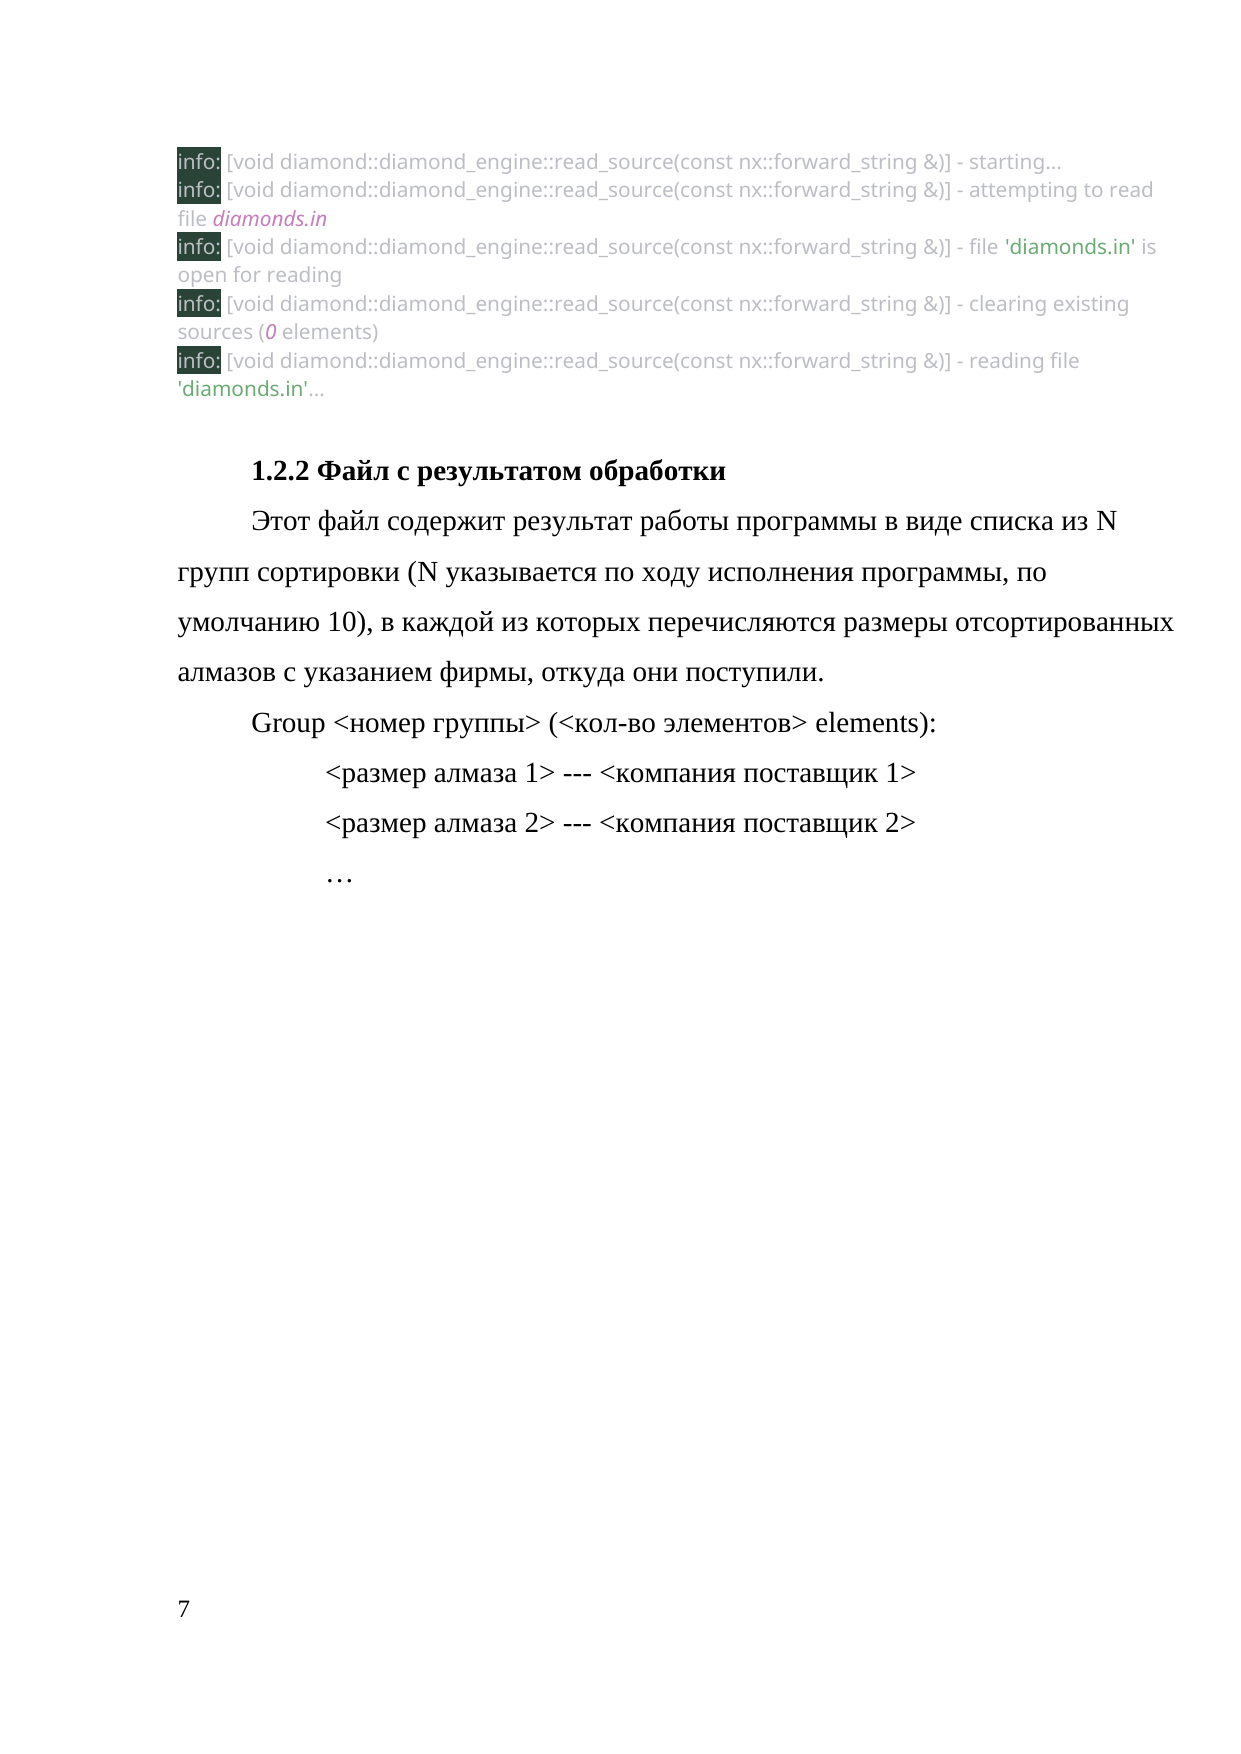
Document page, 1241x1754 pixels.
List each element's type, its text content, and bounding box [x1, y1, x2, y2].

text … [251, 856, 1181, 889]
text <размер алмаза 2> --- <компания поставщик 2> [251, 805, 1181, 839]
text Group <номер группы> (<кол-во элементов> elements): [177, 705, 1181, 738]
text 1.2.2 Файл с результатом обработки [177, 453, 1181, 487]
text info: [void diamond::diamond_engine::read_source(const nx::forward_string &)] - starting... info: [void diamond::diamond_engine::read_source(const nx::forward_string &)] - attempting to read file diamonds.in info: [void diamond::diamond_engine::read_source(const nx::forward_string &)] - file 'diamonds.in' is open for reading info: [void diamond::diamond_engine::read_source(const nx::forward_string &)] - clearing existing sources (0 elements) info: [void diamond::diamond_engine::read_source(const nx::forward_string &)] - reading file 'diamonds.in'... [177, 147, 1181, 403]
text <размер алмаза 1> --- <компания поставщик 1> [177, 755, 1181, 788]
text Этот файл содержит результат работы программы в виде списка из N групп сортировки (N указывается по ходу исполнения программы, по умолчанию 10), в каждой из которых перечисляются размеры отсортированных алмазов с указанием фирмы, откуда они поступили. [177, 503, 1181, 688]
